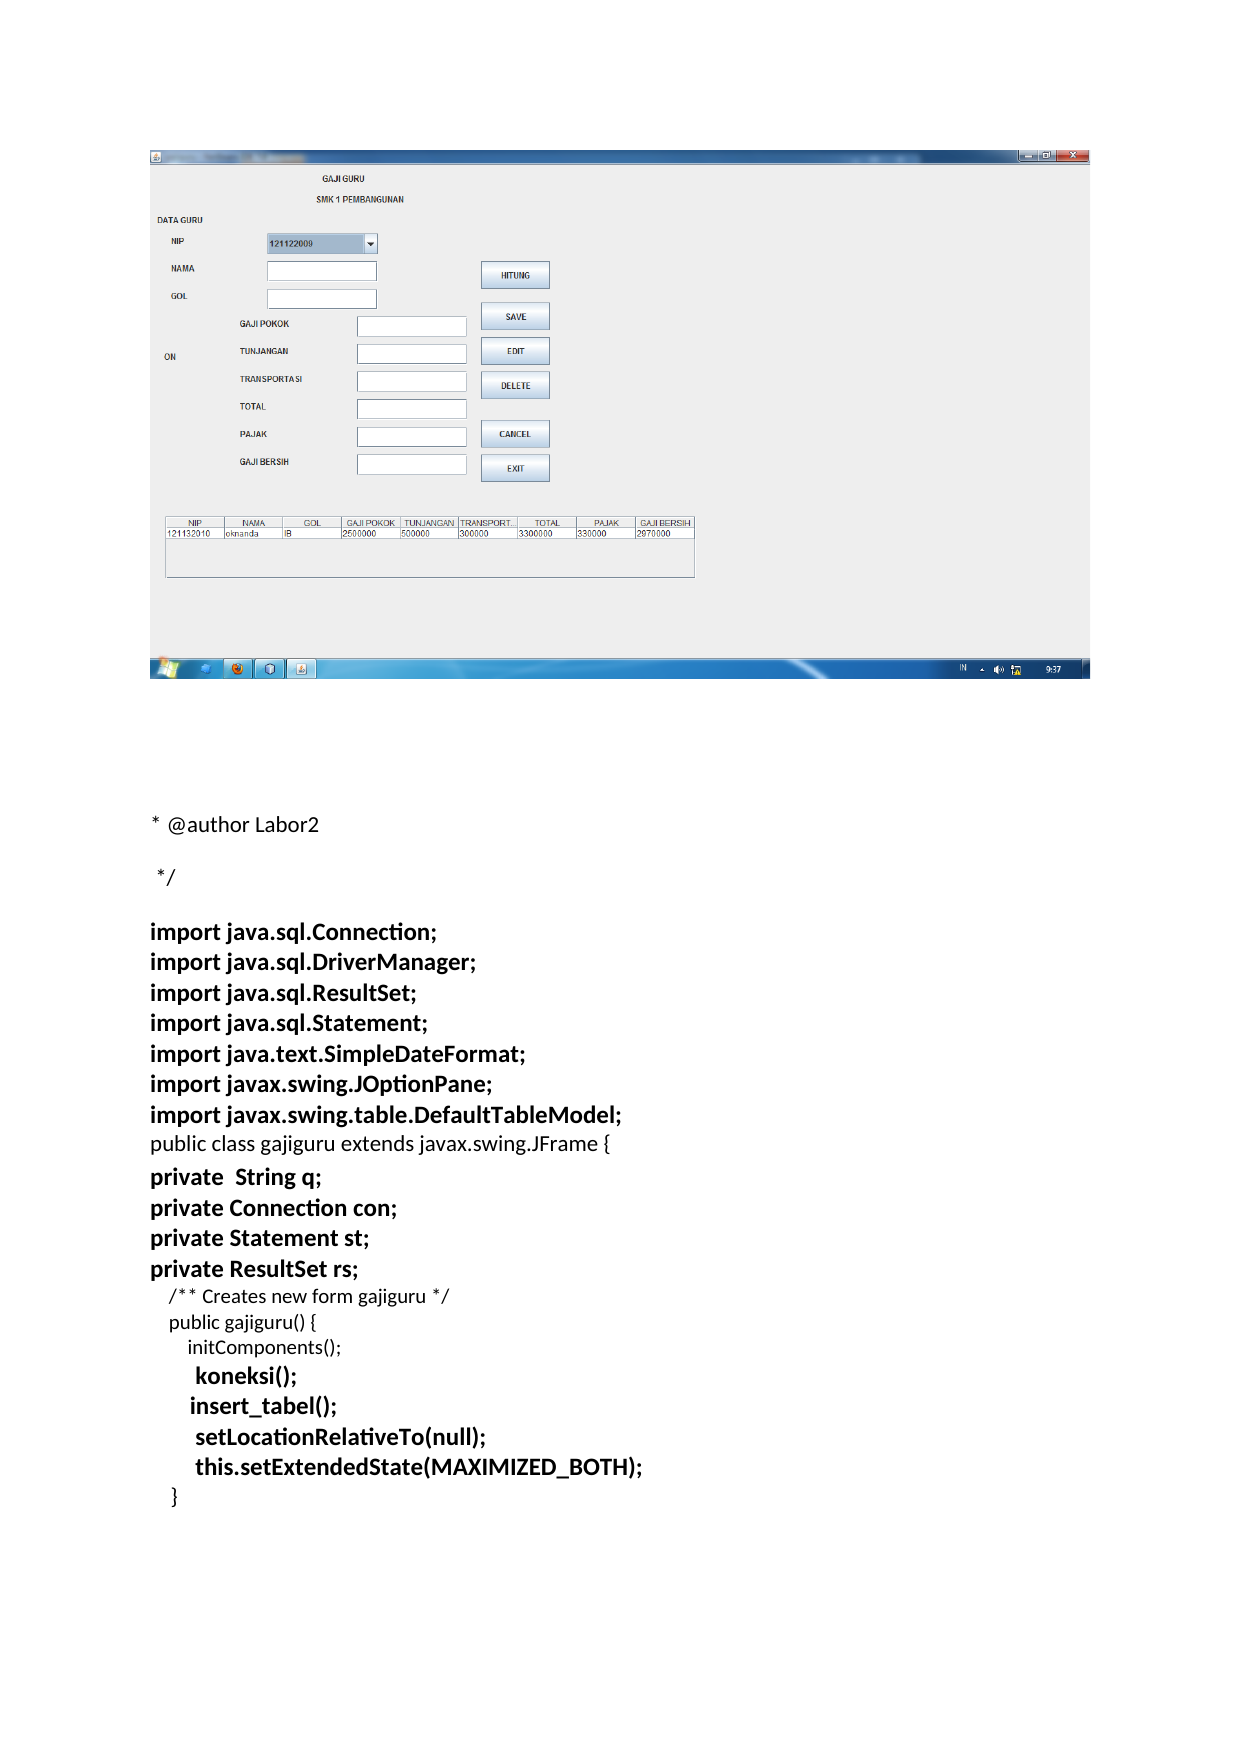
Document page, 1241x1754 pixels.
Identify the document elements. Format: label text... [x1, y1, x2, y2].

text setLocationRelativeTo(null); [150, 1421, 1090, 1451]
text private ResultSet rs; [150, 1253, 1090, 1284]
text */ [150, 863, 1090, 891]
picture [150, 150, 1091, 679]
text import java.sql.ResultSet; [150, 977, 1090, 1007]
text import java.sql.Connection; [150, 916, 1090, 946]
text initComponents(); [150, 1334, 1090, 1360]
text import java.sql.Statement; [150, 1007, 1090, 1038]
text import java.text.SimpleDateFormat; [150, 1038, 1090, 1068]
text public gajiguru() { [150, 1309, 1090, 1334]
text private Statement st; [150, 1223, 1090, 1253]
text * @author Labor2 [150, 810, 1090, 838]
text private String q; [150, 1162, 1090, 1192]
text insert_tabel(); [150, 1390, 1090, 1421]
text private Connection con; [150, 1192, 1090, 1223]
text public class gajiguru extends javax.swing.JFrame { [150, 1129, 1090, 1157]
text /** Creates new form gajiguru */ [150, 1284, 1090, 1309]
text import javax.swing.JOptionPane; [150, 1068, 1090, 1099]
text koneksi(); [150, 1360, 1090, 1390]
text this.setExtendedState(MAXIMIZED_BOTH); [150, 1451, 1090, 1482]
text import java.sql.DriverManager; [150, 946, 1090, 977]
text import javax.swing.table.DefaultTableModel; [150, 1099, 1090, 1129]
text } [150, 1482, 1090, 1510]
